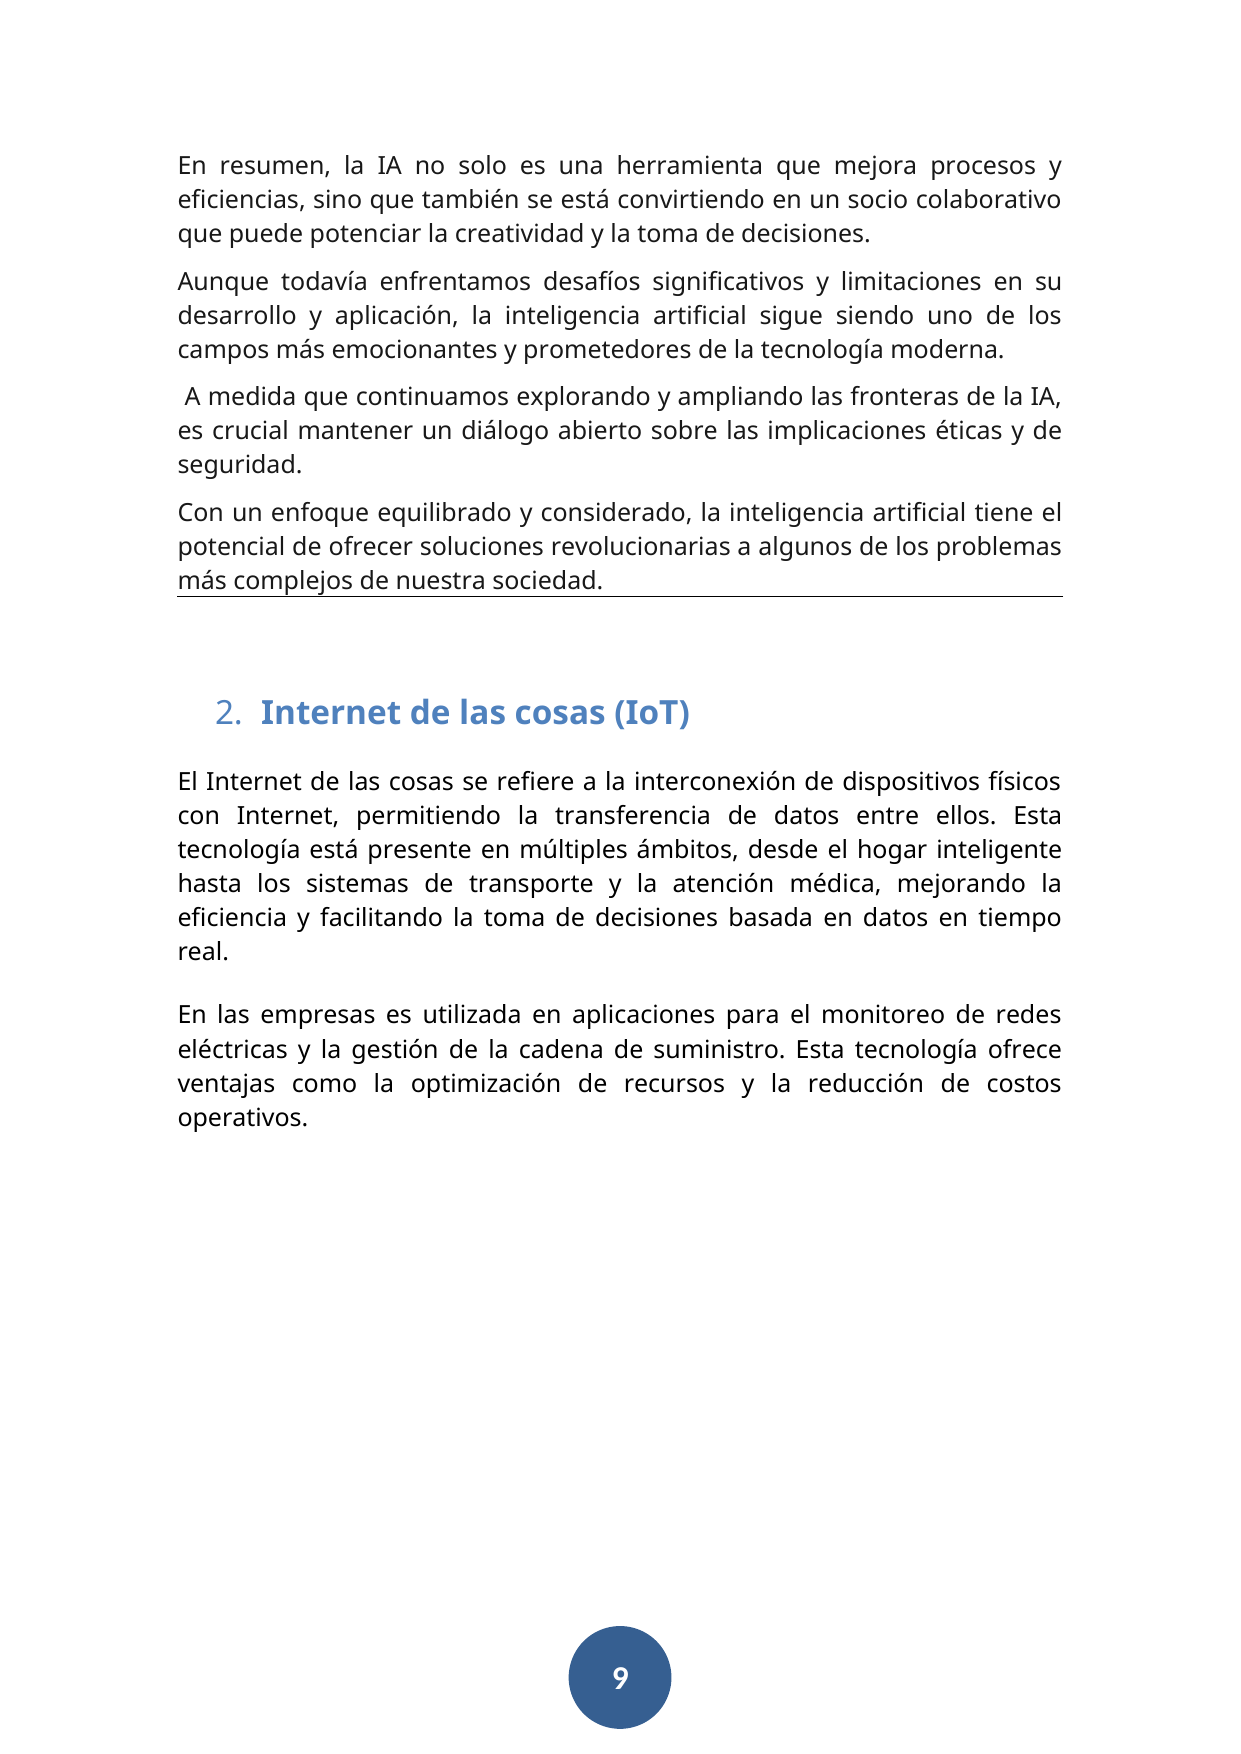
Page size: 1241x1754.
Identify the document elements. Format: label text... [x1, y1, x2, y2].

text En las empresas es utilizada en aplicaciones para el monitoreo de redes eléctricas y la gestión de la cadena de suministro. Esta tecnología ofrece ventajas como la optimización de recursos y la reducción de costos operativos. [177, 997, 1063, 1133]
text A medida que continuamos explorando y ampliando las fronteras de la IA, es crucial mantener un diálogo abierto sobre las implicaciones éticas y de seguridad. [177, 379, 1063, 481]
list Internet de las cosas (IoT) [215, 689, 1063, 734]
text En resumen, la IA no solo es una herramienta que mejora procesos y eficiencias, sino que también se está convirtiendo en un socio colaborativo que puede potenciar la creatividad y la toma de decisiones. [177, 148, 1063, 250]
text Con un enfoque equilibrado y considerado, la inteligencia artificial tiene el potencial de ofrecer soluciones revolucionarias a algunos de los problemas más complejos de nuestra sociedad. [177, 494, 1063, 596]
text Aunque todavía enfrentamos desafíos significativos y limitaciones en su desarrollo y aplicación, la inteligencia artificial sigue siendo uno de los campos más emocionantes y prometedores de la tecnología moderna. [177, 263, 1063, 365]
text El Internet de las cosas se refiere a la interconexión de dispositivos físicos con Internet, permitiendo la transferencia de datos entre ellos. Esta tecnología está presente en múltiples ámbitos, desde el hogar inteligente hasta los sistemas de transporte y la atención médica, mejorando la eficiencia y facilitando la toma de decisiones basada en datos en tiempo real. [177, 764, 1063, 968]
